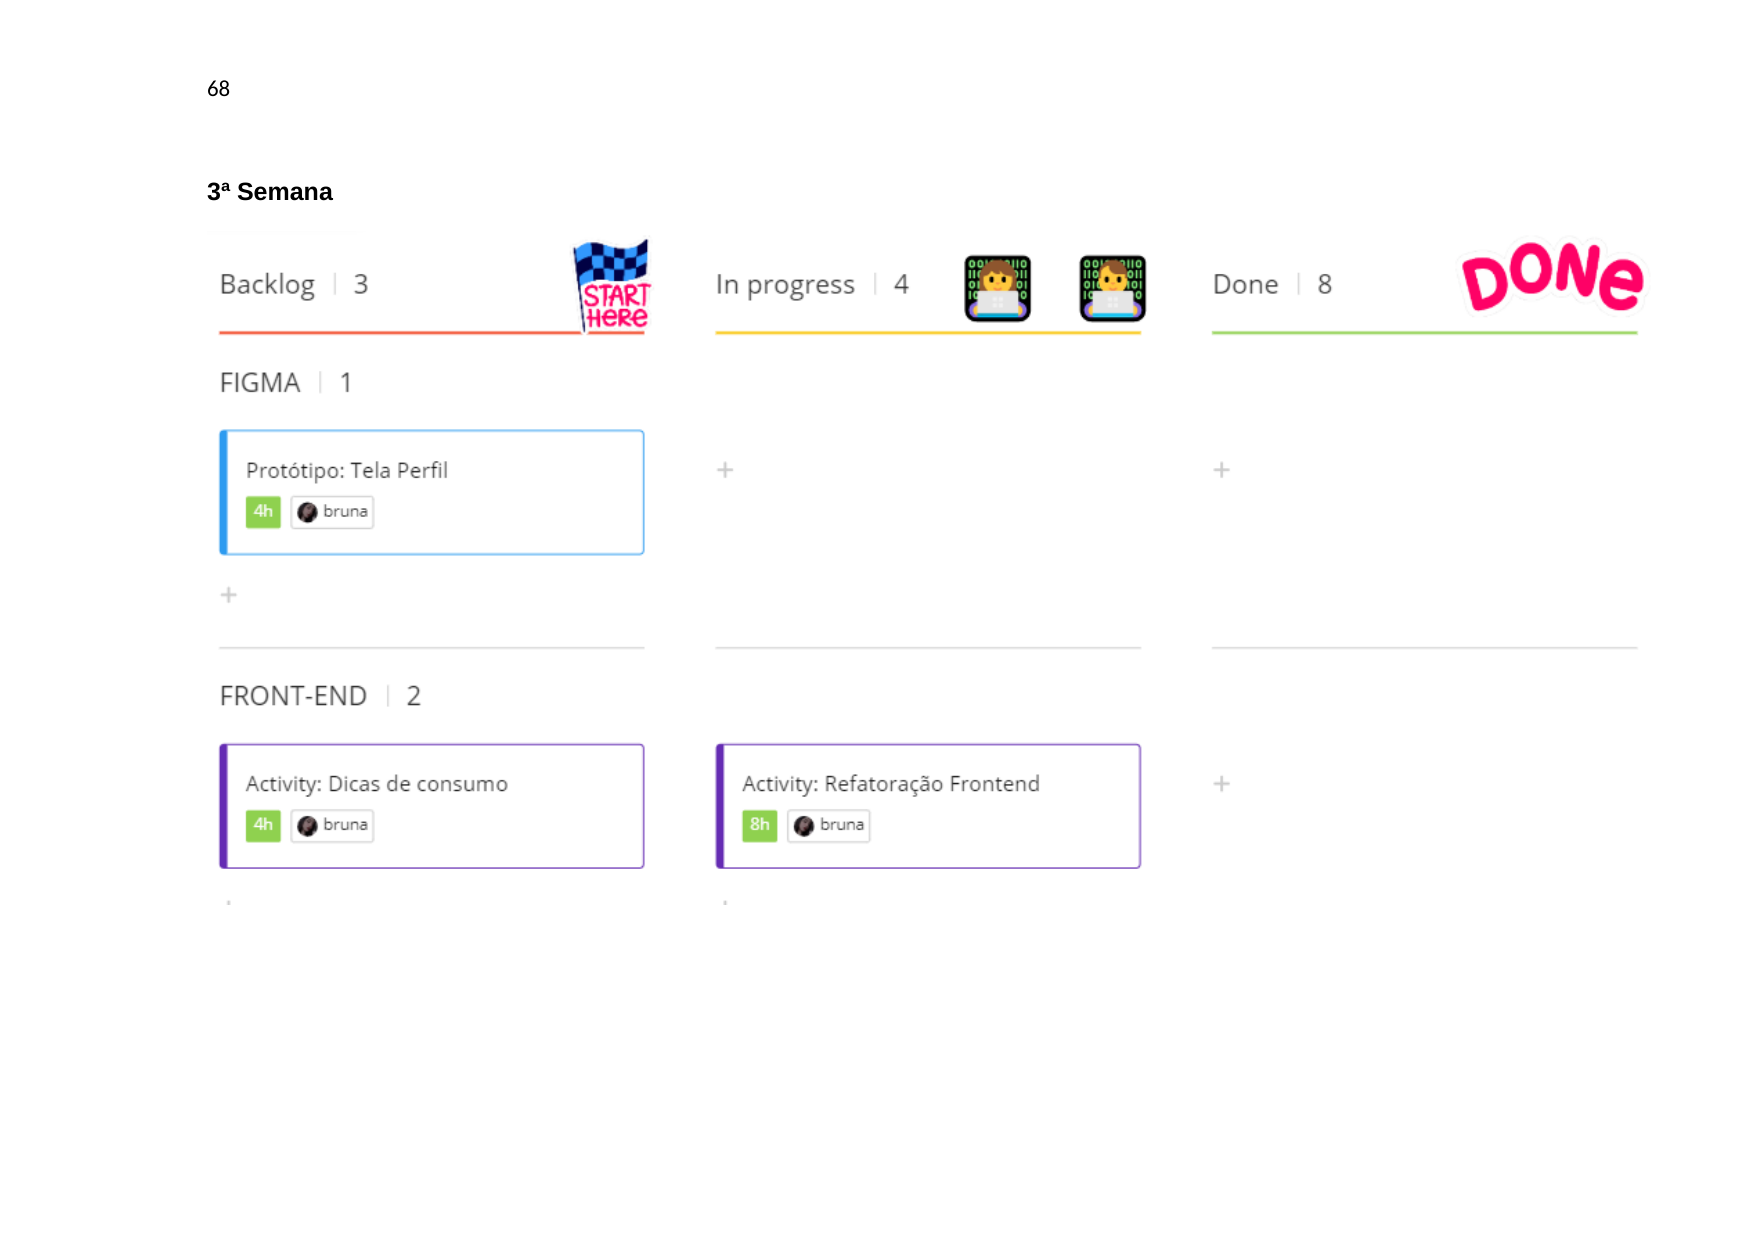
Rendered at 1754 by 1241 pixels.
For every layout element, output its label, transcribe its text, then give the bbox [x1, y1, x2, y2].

text 3ª Semana [207, 177, 1636, 206]
picture [206, 231, 1666, 905]
